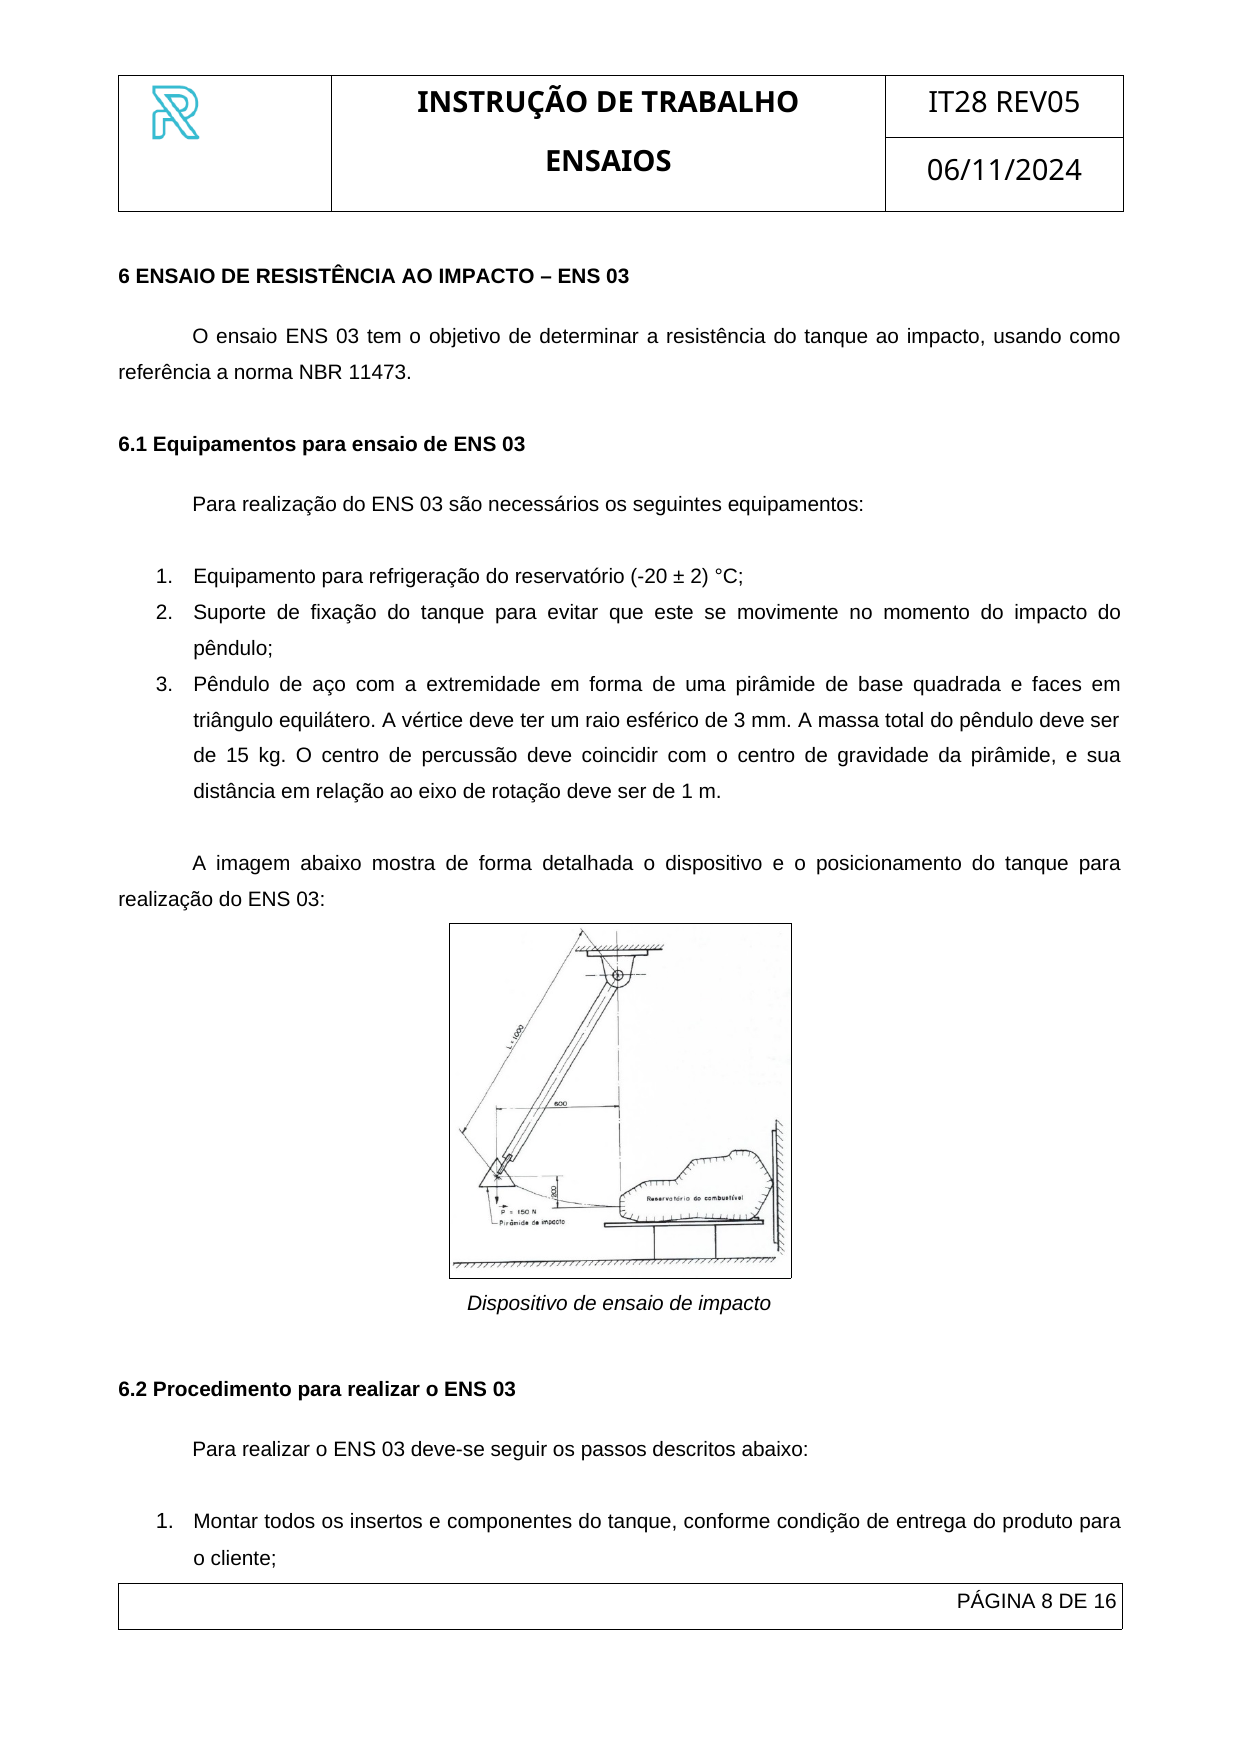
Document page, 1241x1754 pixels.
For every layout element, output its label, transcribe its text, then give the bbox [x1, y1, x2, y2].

text A imagem abaixo mostra de forma detalhada o dispositivo e o posicionamento do tanque para realização do ENS 03: [118, 851, 1122, 911]
subtitle 6.2 Procedimento para realizar o ENS 03 [118, 1377, 1122, 1401]
picture [450, 924, 791, 1278]
list Suporte de fixação do tanque para evitar que este se movimente no momento do impacto do pêndulo; [156, 599, 1122, 659]
picture [148, 79, 205, 145]
list Montar todos os insertos e componentes do tanque, conforme condição de entrega do produto para o cliente; [156, 1508, 1122, 1569]
subtitle 6 ENSAIO DE RESISTÊNCIA AO IMPACTO – ENS 03 [118, 264, 1122, 288]
list Pêndulo de aço com a extremidade em forma de uma pirâmide de base quadrada e faces em triângulo equilátero. A vértice deve ter um raio esférico de 3 mm. A massa total do pêndulo deve ser de 15 kg. O centro de percussão deve coincidir com o centro de gravidade da pirâmide, e sua distância em relação ao eixo de rotação deve ser de 1 m. [156, 671, 1122, 803]
text Para realização do ENS 03 são necessários os seguintes equipamentos: [118, 492, 1122, 516]
list Equipamento para refrigeração do reservatório (-20 ± 2) °C; [156, 564, 1122, 588]
text Dispositivo de ensaio de impacto [118, 1291, 1122, 1315]
subtitle 6.1 Equipamentos para ensaio de ENS 03 [118, 432, 1122, 456]
text Para realizar o ENS 03 deve-se seguir os passos descritos abaixo: [118, 1436, 1122, 1460]
text O ensaio ENS 03 tem o objetivo de determinar a resistência do tanque ao impacto, usando como referência a norma NBR 11473. [118, 324, 1122, 384]
